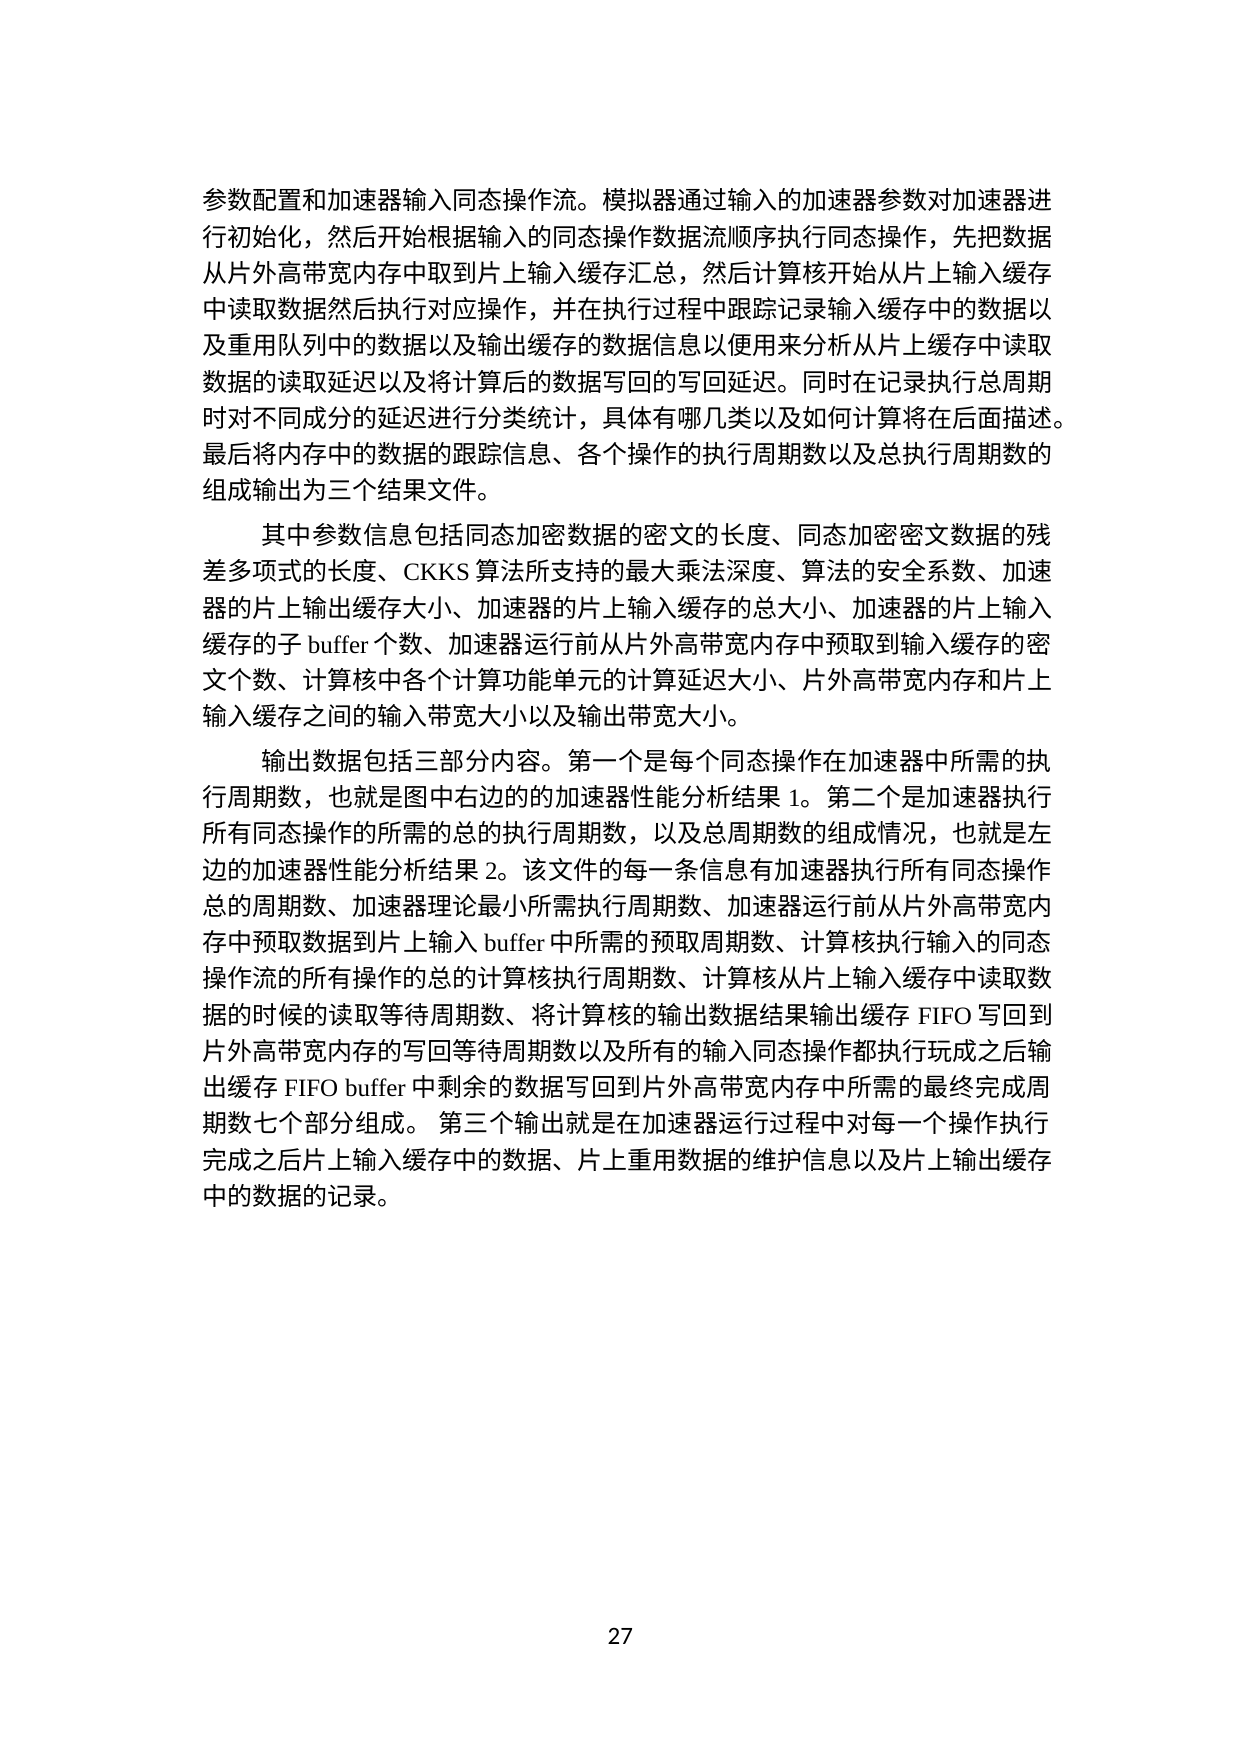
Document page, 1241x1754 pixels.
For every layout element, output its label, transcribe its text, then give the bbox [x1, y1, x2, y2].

text 输出数据包括三部分内容。第一个是每个同态操作在加速器中所需的执行周期数，也就是图中右边的的加速器性能分析结果1。第二个是加速器执行所有同态操作的所需的总的执行周期数，以及总周期数的组成情况，也就是左边的加速器性能分析结果2。该文件的每一条信息有加速器执行所有同态操作总的周期数、加速器理论最小所需执行周期数、加速器运行前从片外高带宽内存中预取数据到片上输入buffer中所需的预取周期数、计算核执行输入的同态操作流的所有操作的总的计算核执行周期数、计算核从片上输入缓存中读取数据的时候的读取等待周期数、将计算核的输出数据结果输出缓存FIFO写回到片外高带宽内存的写回等待周期数以及所有的输入同态操作都执行玩成之后输出缓存FIFO buffer中剩余的数据写回到片外高带宽内存中所需的最终完成周期数七个部分组成。 第三个输出就是在加速器运行过程中对每一个操作执行完成之后片上输入缓存中的数据、片上重用数据的维护信息以及片上输出缓存中的数据的记录。 [202, 741, 1053, 1213]
text 其中参数信息包括同态加密数据的密文的长度、同态加密密文数据的残差多项式的长度、CKKS算法所支持的最大乘法深度、算法的安全系数、加速器的片上输出缓存大小、加速器的片上输入缓存的总大小、加速器的片上输入缓存的子buffer个数、加速器运行前从片外高带宽内存中预取到输入缓存的密文个数、计算核中各个计算功能单元的计算延迟大小、片外高带宽内存和片上输入缓存之间的输入带宽大小以及输出带宽大小。 [202, 516, 1053, 733]
